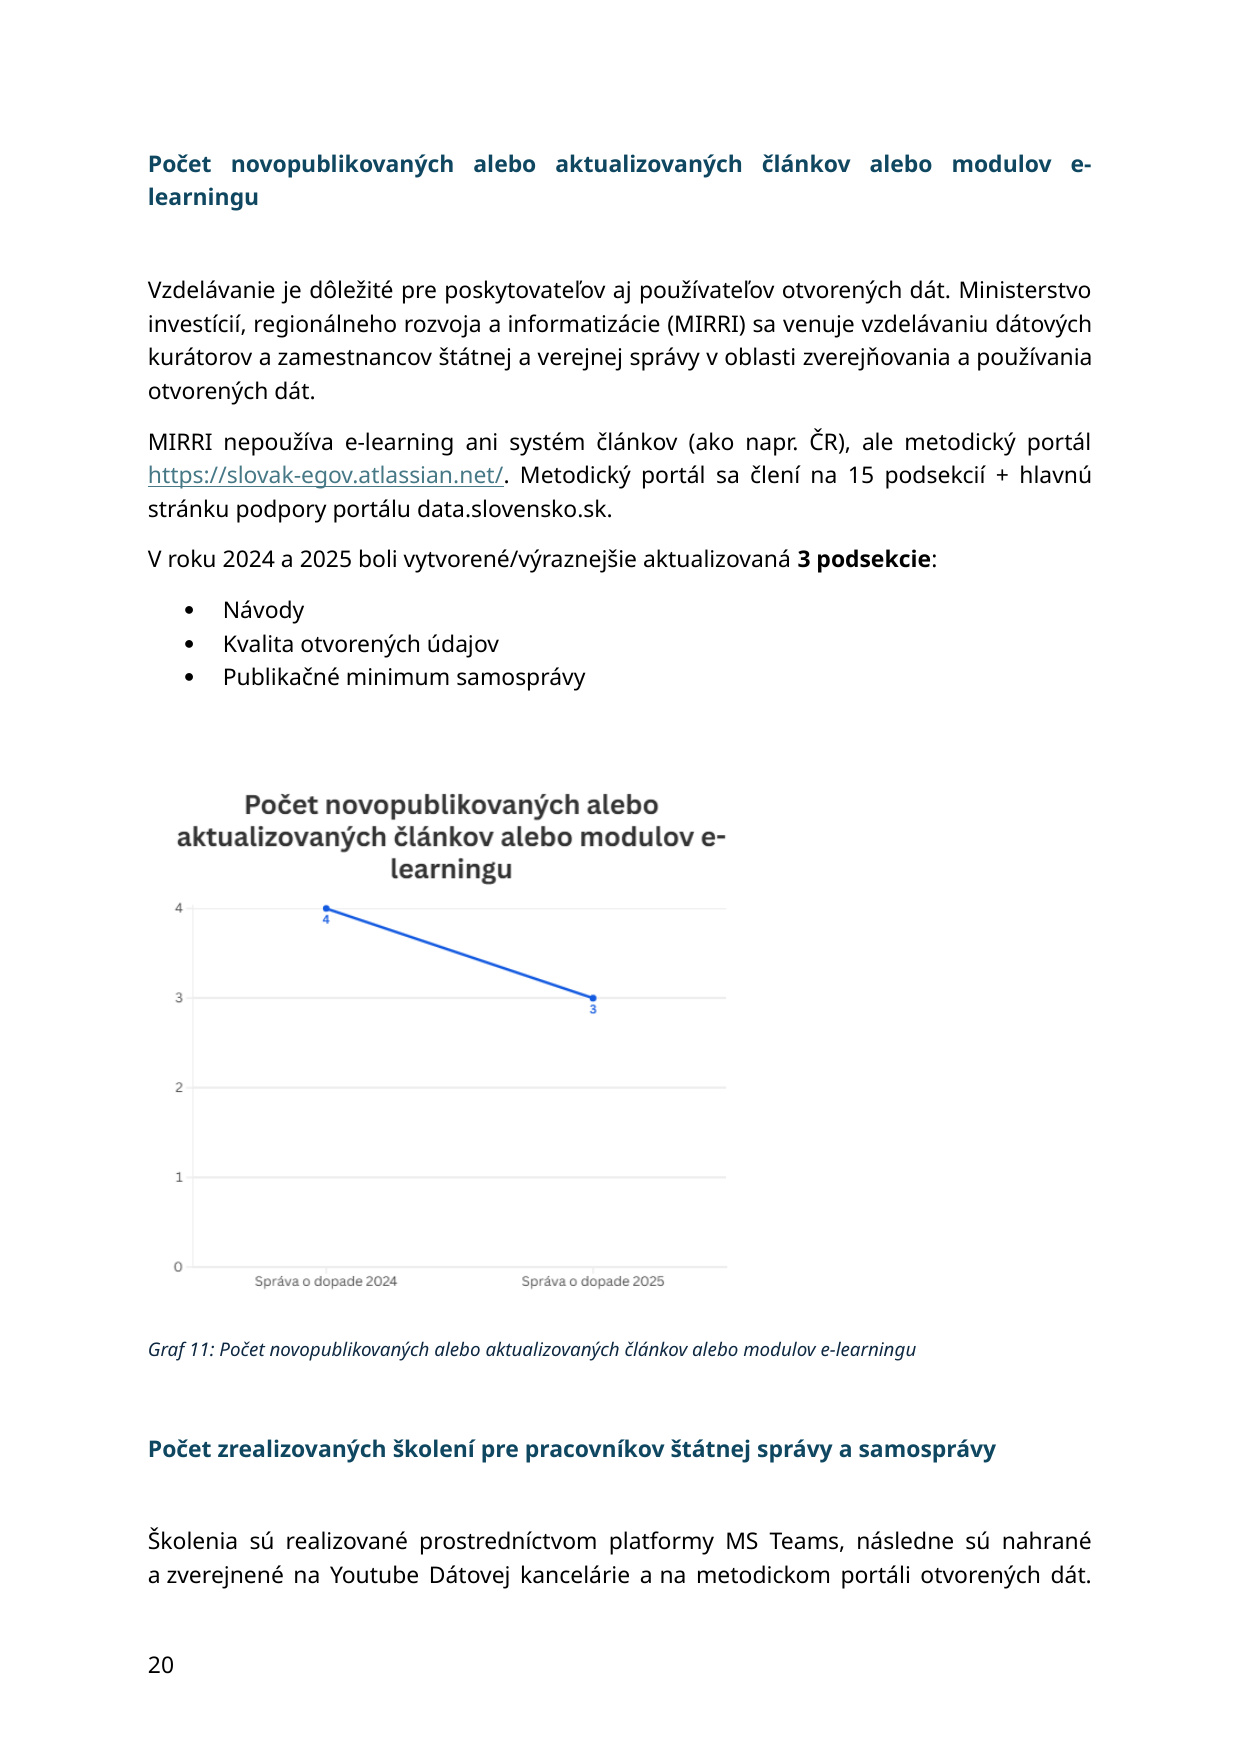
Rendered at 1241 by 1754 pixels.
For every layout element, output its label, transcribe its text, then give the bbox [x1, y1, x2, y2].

subtitle Počet novopublikovaných alebo aktualizovaných článkov alebo modulov e-learningu [148, 148, 1093, 213]
list Návody [185, 594, 1093, 625]
text Vzdelávanie je dôležité pre poskytovateľov aj používateľov otvorených dát. Ministerstvo investícií, regionálneho rozvoja a informatizácie (MIRRI) sa venuje vzdelávaniu dátových kurátorov a zamestnancov štátnej a verejnej správy v oblasti zverejňovania a používania otvorených dát. [148, 274, 1093, 406]
text MIRRI nepoužíva e-learning ani systém článkov (ako napr. ČR), ale metodický portál https://slovak-egov.atlassian.net/. Metodický portál sa člení na 15 podsekcií + hlavnú stránku podpory portálu data.slovensko.sk. [148, 426, 1093, 524]
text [148, 1525, 1093, 1590]
picture [147, 762, 756, 1317]
list Publikačné minimum samosprávy [185, 661, 1093, 693]
subtitle Počet zrealizovaných školení pre pracovníkov štátnej správy a samosprávy [148, 1433, 1093, 1464]
text V roku 2024 a 2025 boli vytvorené/výraznejšie aktualizovaná 3 podsekcie: [148, 543, 1093, 575]
list Kvalita otvorených údajov [185, 628, 1093, 659]
